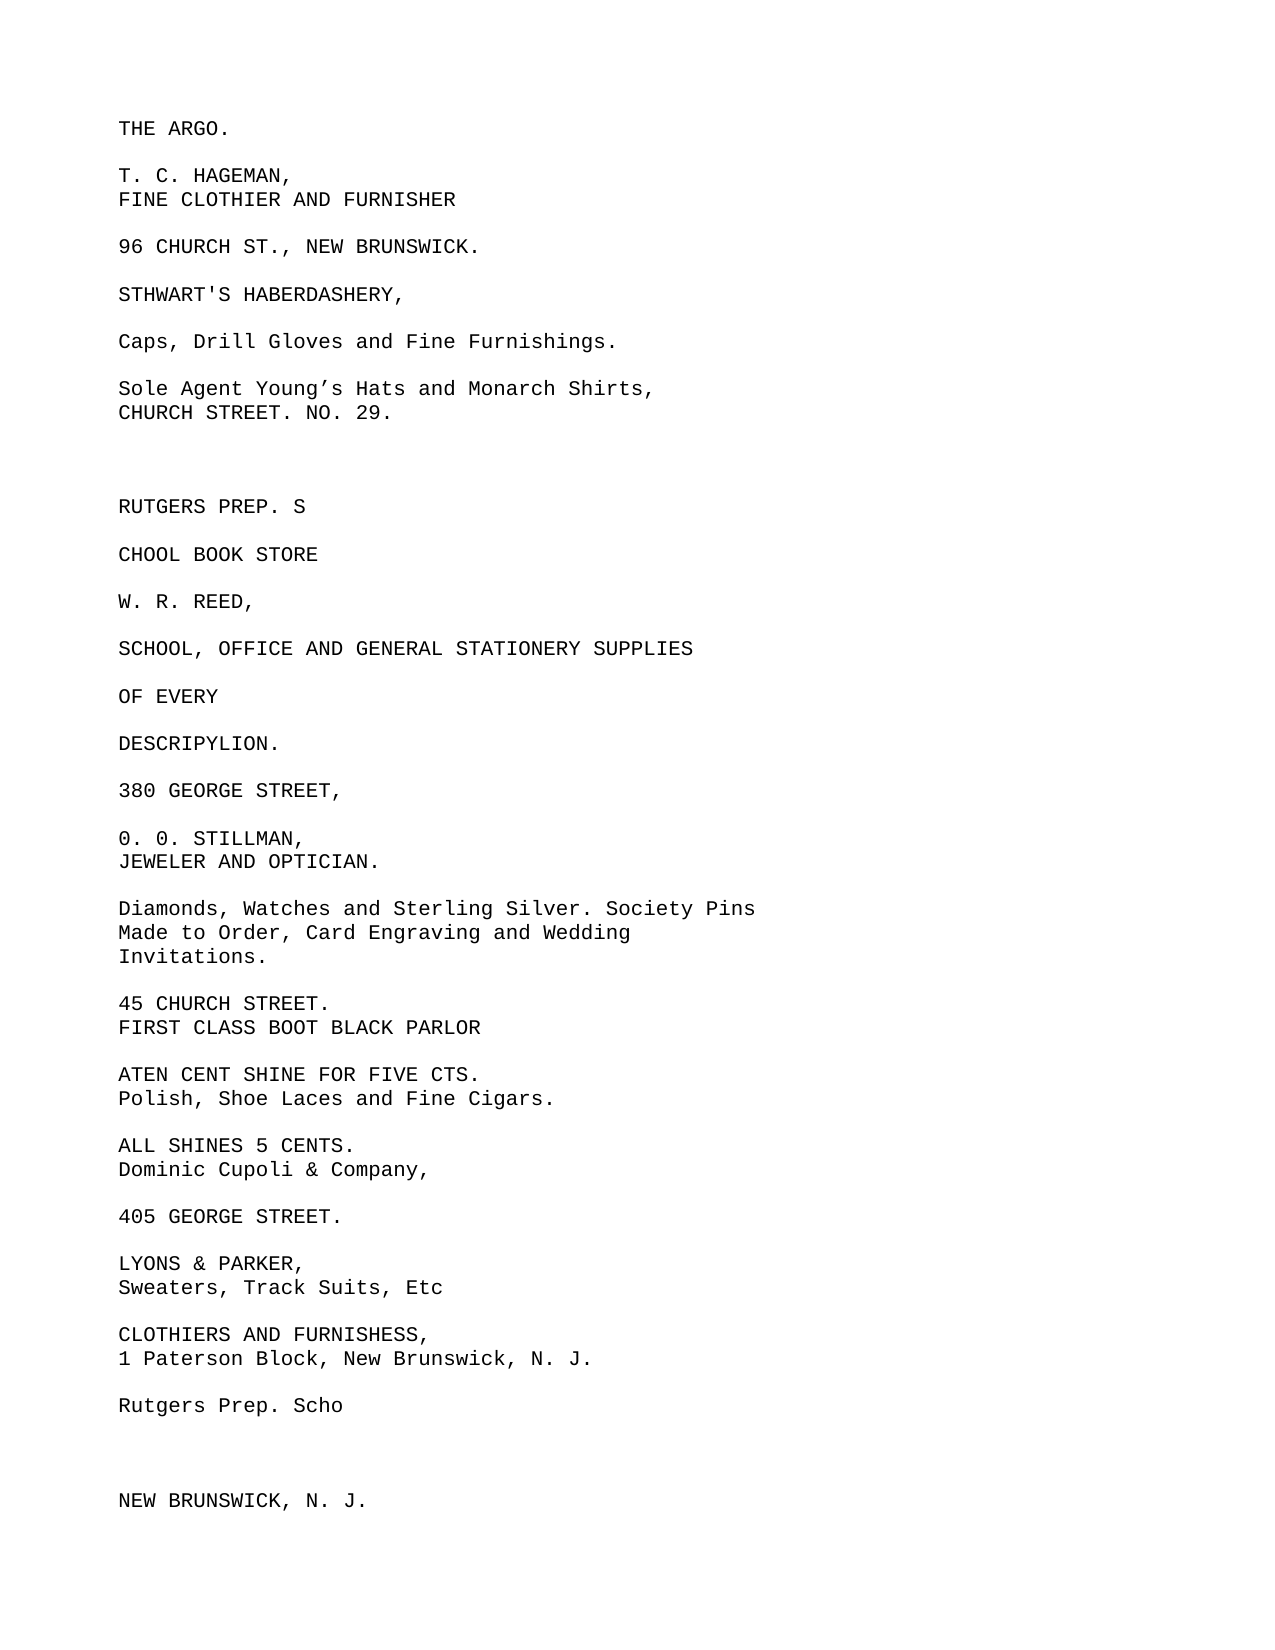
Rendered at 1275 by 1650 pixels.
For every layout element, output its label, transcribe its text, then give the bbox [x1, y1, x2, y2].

text OF EVERY [118, 686, 1157, 709]
text ATEN CENT SHINE FOR FIVE CTS. [118, 1064, 1157, 1088]
text Invitations. [118, 946, 1157, 969]
text FINE CLOTHIER AND FURNISHER [118, 189, 1157, 213]
text ALL SHINES 5 CENTS. [118, 1135, 1157, 1158]
text W. R. REED, [118, 591, 1157, 615]
text 96 CHURCH ST., NEW BRUNSWICK. [118, 236, 1157, 260]
text 0. 0. STILLMAN, [118, 827, 1157, 851]
text 405 GEORGE STREET. [118, 1206, 1157, 1229]
text Caps, Drill Gloves and Fine Furnishings. [118, 331, 1157, 354]
text FIRST CLASS BOOT BLACK PARLOR [118, 1017, 1157, 1040]
text Sole Agent Young’s Hats and Monarch Shirts, [118, 378, 1157, 402]
text RUTGERS PREP. S [118, 496, 1157, 520]
text Polish, Shoe Laces and Fine Cigars. [118, 1088, 1157, 1111]
text SCHOOL, OFFICE AND GENERAL STATIONERY SUPPLIES [118, 638, 1157, 662]
text CLOTHIERS AND FURNISHESS, [118, 1324, 1157, 1348]
text Dominic Cupoli & Company, [118, 1158, 1157, 1182]
text NEW BRUNSWICK, N. J. [118, 1489, 1157, 1513]
text LYONS & PARKER, [118, 1253, 1157, 1277]
text CHOOL BOOK STORE [118, 544, 1157, 567]
text Made to Order, Card Engraving and Wedding [118, 922, 1157, 946]
text 380 GEORGE STREET, [118, 780, 1157, 804]
text Sweaters, Track Suits, Etc [118, 1277, 1157, 1300]
text THE ARGO. [118, 118, 1157, 142]
text Rutgers Prep. Scho [118, 1395, 1157, 1419]
text JEWELER AND OPTICIAN. [118, 851, 1157, 875]
text T. C. HAGEMAN, [118, 165, 1157, 189]
text 1 Paterson Block, New Brunswick, N. J. [118, 1348, 1157, 1371]
text DESCRIPYLION. [118, 733, 1157, 757]
text 45 CHURCH STREET. [118, 993, 1157, 1017]
text CHURCH STREET. NO. 29. [118, 402, 1157, 426]
text Diamonds, Watches and Sterling Silver. Society Pins [118, 898, 1157, 922]
text STHWART'S HABERDASHERY, [118, 284, 1157, 307]
